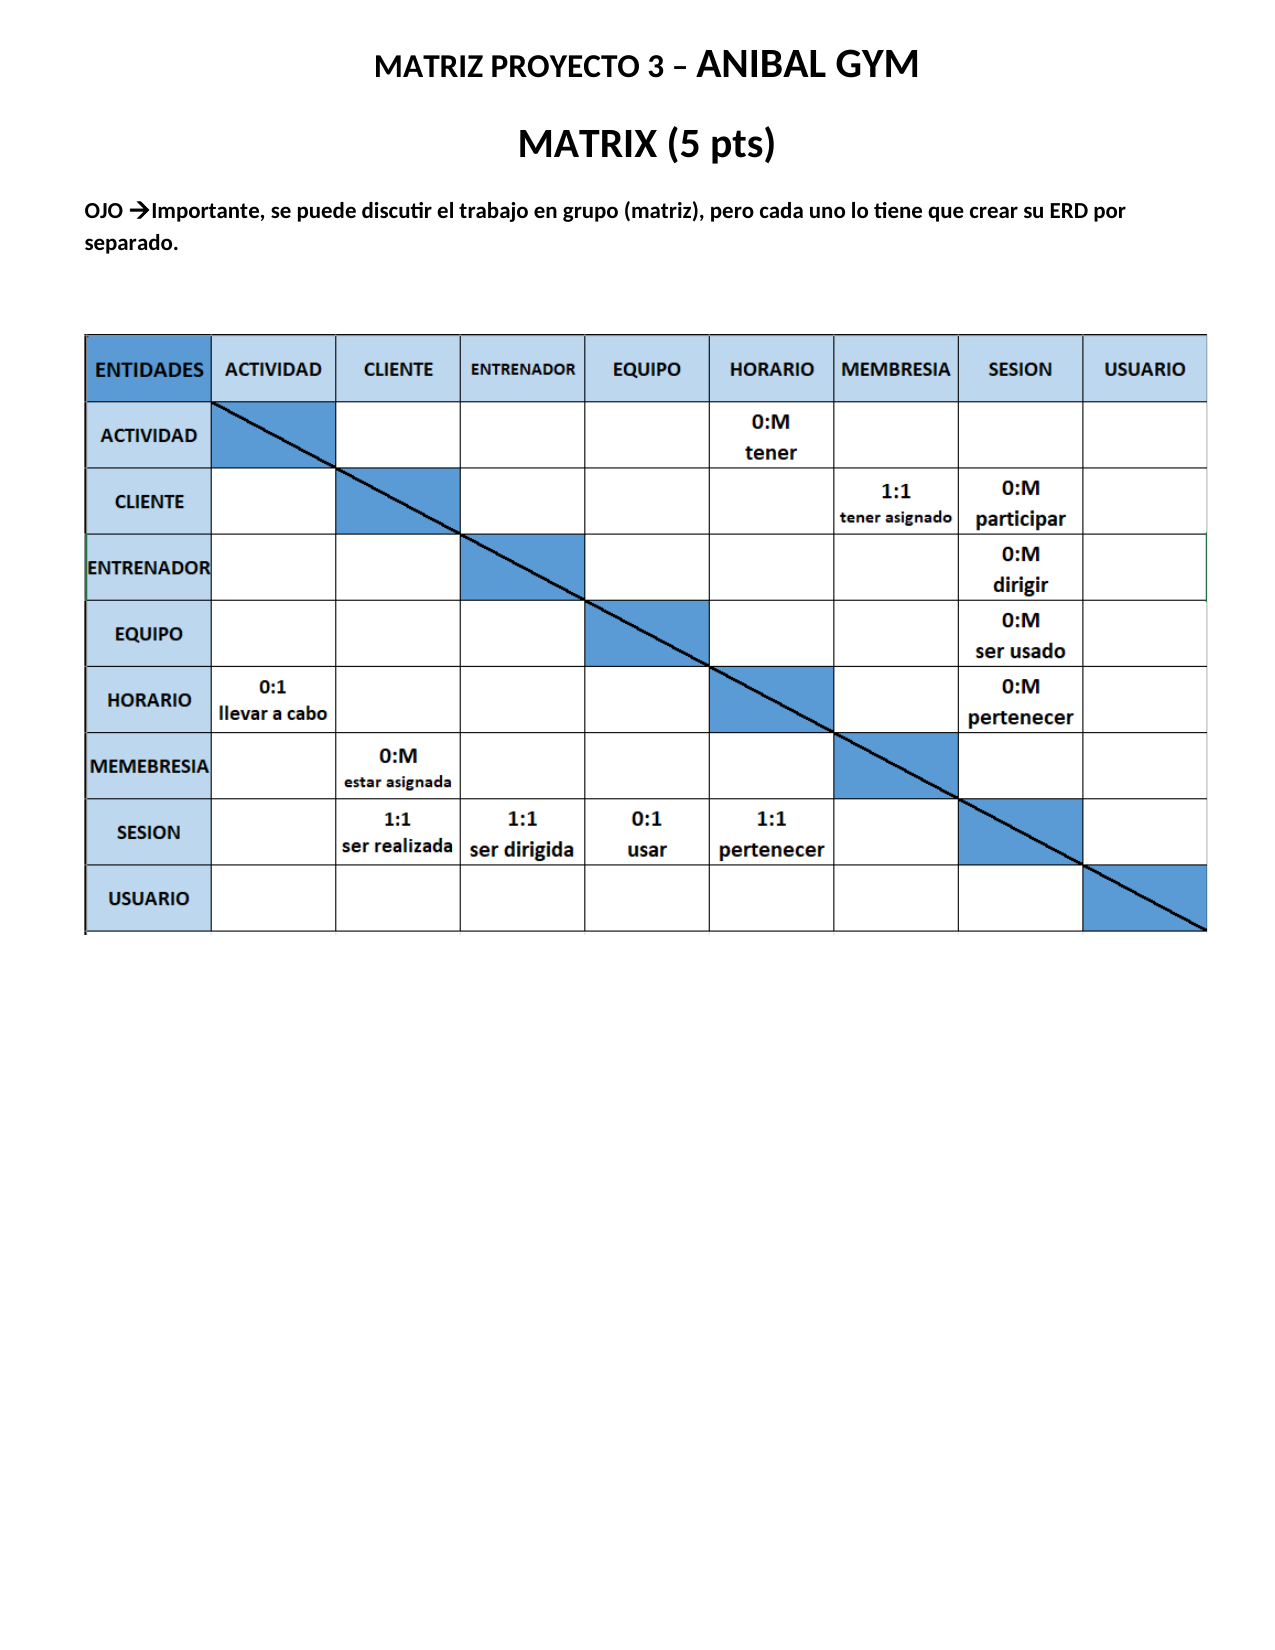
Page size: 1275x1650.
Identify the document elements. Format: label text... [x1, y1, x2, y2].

picture [84, 334, 1208, 935]
text OJO Importante, se puede discutir el trabajo en grupo (matriz), pero cada uno lo tiene que crear su ERD por separado. [84, 196, 1209, 256]
text MATRIX (5 pts) [84, 117, 1209, 168]
text MATRIZ PROYECTO 3 – ANIBAL GYM [84, 37, 1209, 88]
